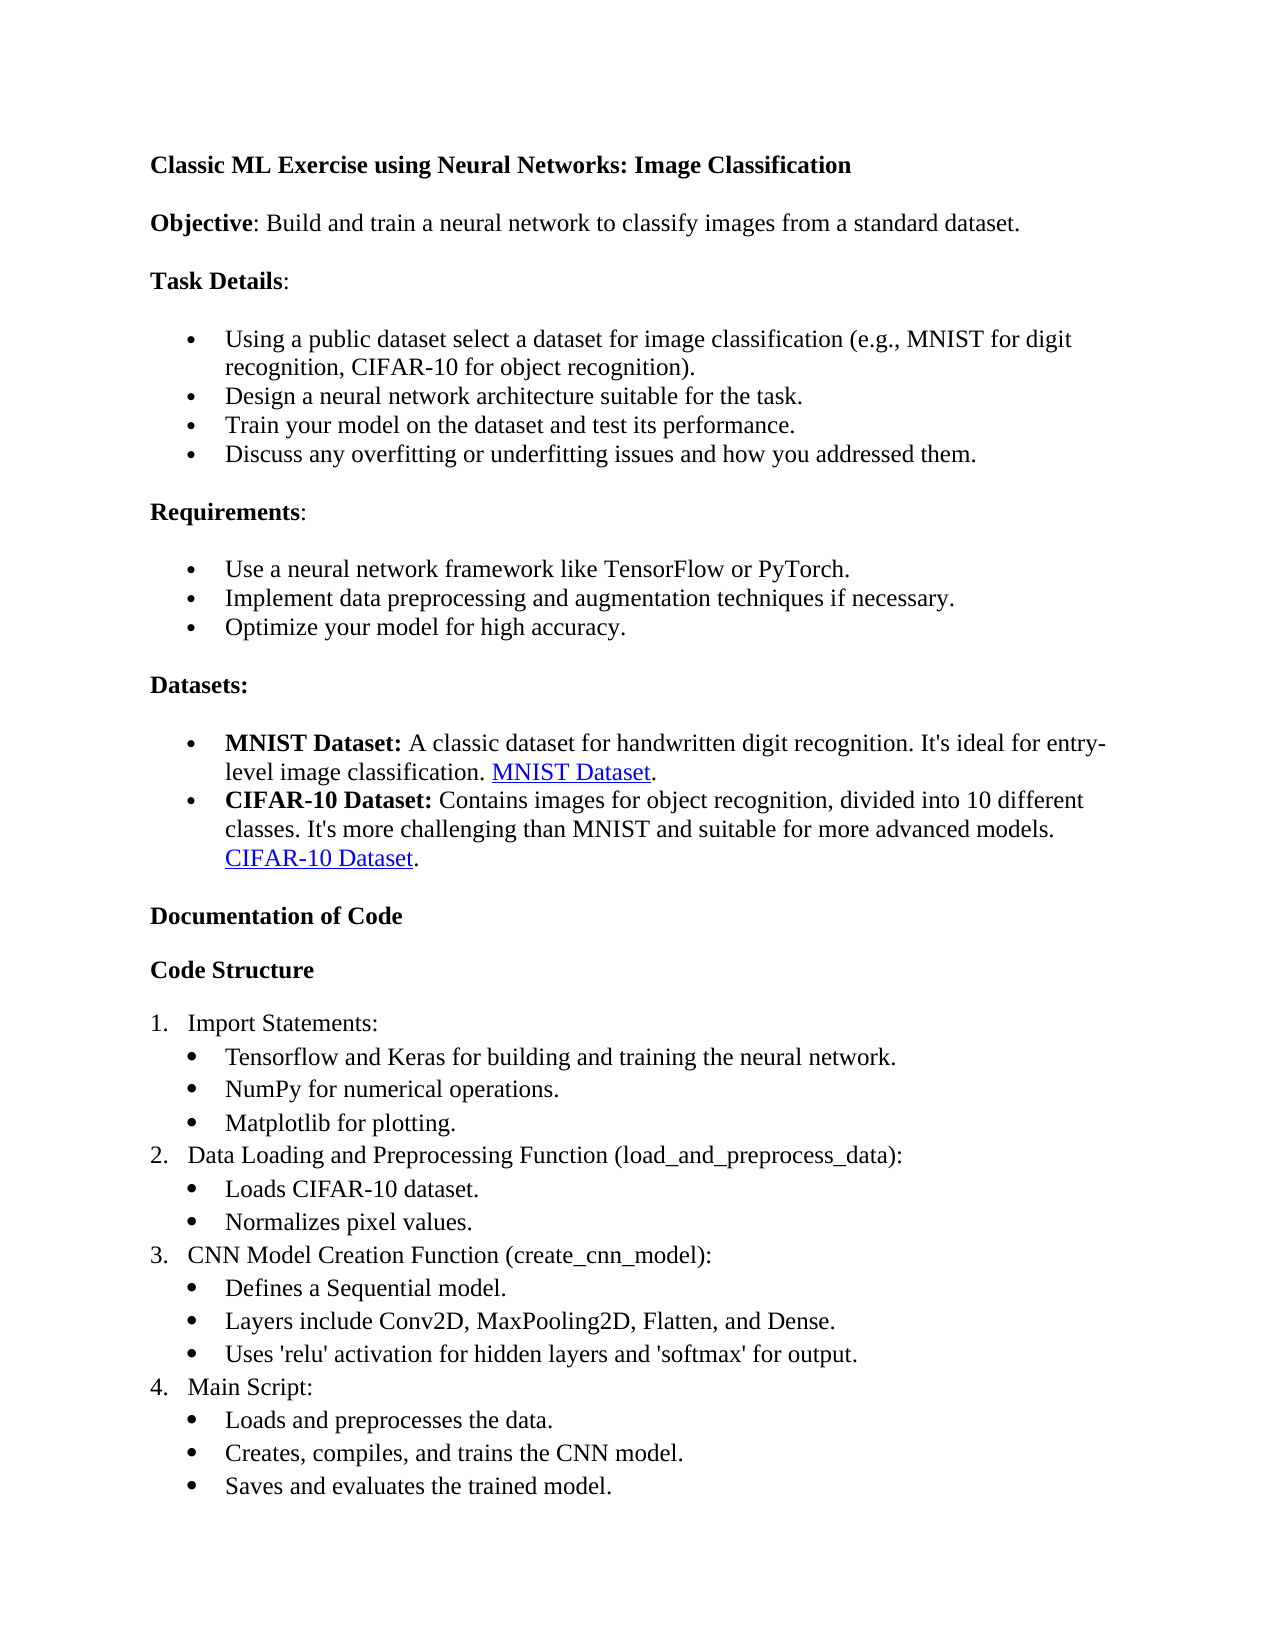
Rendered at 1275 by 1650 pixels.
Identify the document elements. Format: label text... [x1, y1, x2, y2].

list Discuss any overfitting or underfitting issues and how you addressed them. [187, 439, 1125, 467]
list Matplotlib for plotting. [187, 1108, 1125, 1136]
text Objective: Build and train a neural network to classify images from a standard dataset. [150, 208, 1125, 237]
list Optimize your model for high accuracy. [187, 612, 1125, 641]
list Implement data preprocessing and augmentation techniques if necessary. [187, 583, 1125, 612]
list NumPy for numerical operations. [187, 1074, 1125, 1103]
list Creates, compiles, and trains the CNN model. [187, 1438, 1125, 1467]
list MNIST Dataset: A classic dataset for handwritten digit recognition. It's ideal for entry-level image classification. MNIST Dataset. [187, 728, 1125, 785]
list Saves and evaluates the trained model. [187, 1471, 1125, 1499]
list Import Statements: [150, 1008, 1125, 1037]
list Loads and preprocesses the data. [187, 1405, 1125, 1433]
list Design a neural network architecture suitable for the task. [187, 381, 1125, 410]
list Tensorflow and Keras for building and training the neural network. [187, 1042, 1125, 1070]
list Use a neural network framework like TensorFlow or PyTorch. [187, 554, 1125, 583]
list Loads CIFAR-10 dataset. [187, 1174, 1125, 1202]
list Data Loading and Preprocessing Function (load_and_preprocess_data): [150, 1141, 1125, 1169]
list Main Script: [150, 1372, 1125, 1401]
list Normalizes pixel values. [187, 1207, 1125, 1235]
list Layers include Conv2D, MaxPooling2D, Flatten, and Dense. [187, 1306, 1125, 1334]
text Datasets: [150, 670, 1125, 699]
list Using a public dataset select a dataset for image classification (e.g., MNIST for digit recognition, CIFAR-10 for object recognition). [187, 324, 1125, 381]
list Uses 'relu' activation for hidden layers and 'softmax' for output. [187, 1339, 1125, 1367]
list Train your model on the dataset and test its performance. [187, 410, 1125, 439]
list CNN Model Creation Function (create_cnn_model): [150, 1240, 1125, 1268]
list CIFAR-10 Dataset: Contains images for object recognition, divided into 10 different classes. It's more challenging than MNIST and suitable for more advanced models. CIFAR-10 Dataset. [187, 785, 1125, 872]
text Task Details: [150, 266, 1125, 294]
text Code Structure [150, 955, 1125, 983]
text Classic ML Exercise using Neural Networks: Image Classification [150, 150, 1125, 179]
text Requirements: [150, 497, 1125, 525]
list Defines a Sequential model. [187, 1273, 1125, 1301]
text Documentation of Code [150, 901, 1125, 929]
